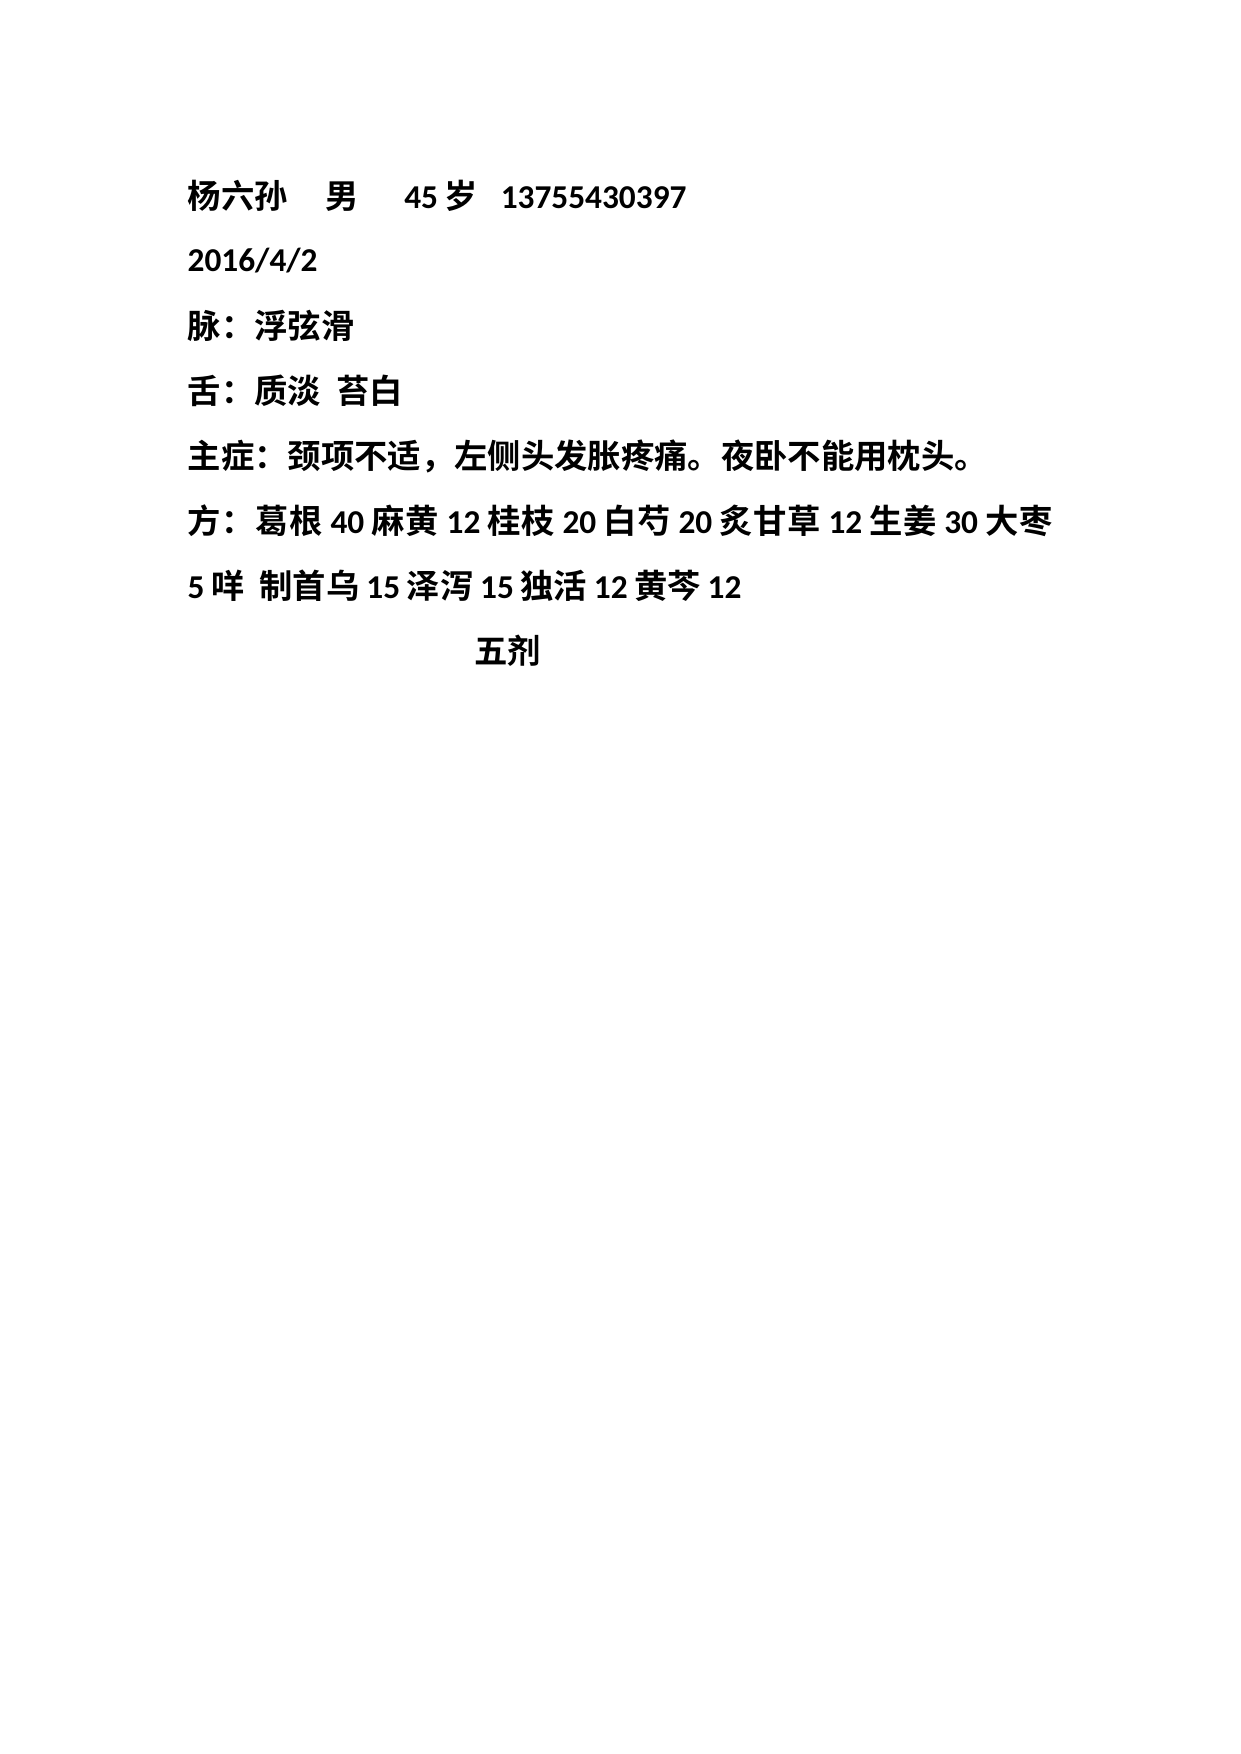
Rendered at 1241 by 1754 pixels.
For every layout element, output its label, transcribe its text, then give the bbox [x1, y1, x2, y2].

text 舌：质淡 苔白 [187, 357, 1053, 422]
text 脉：浮弦滑 [187, 292, 1053, 357]
text 主症：颈项不适，左侧头发胀疼痛。夜卧不能用枕头。 [187, 422, 1053, 487]
text 五剂 [187, 617, 1053, 682]
text 方：葛根40麻黄12桂枝20白芍20炙甘草12生姜30大枣5咩 制首乌15泽泻15独活12黄芩12 [187, 487, 1053, 617]
text 杨六孙 男 45岁 13755430397 [187, 162, 1053, 227]
text 2016/4/2 [187, 227, 1053, 292]
